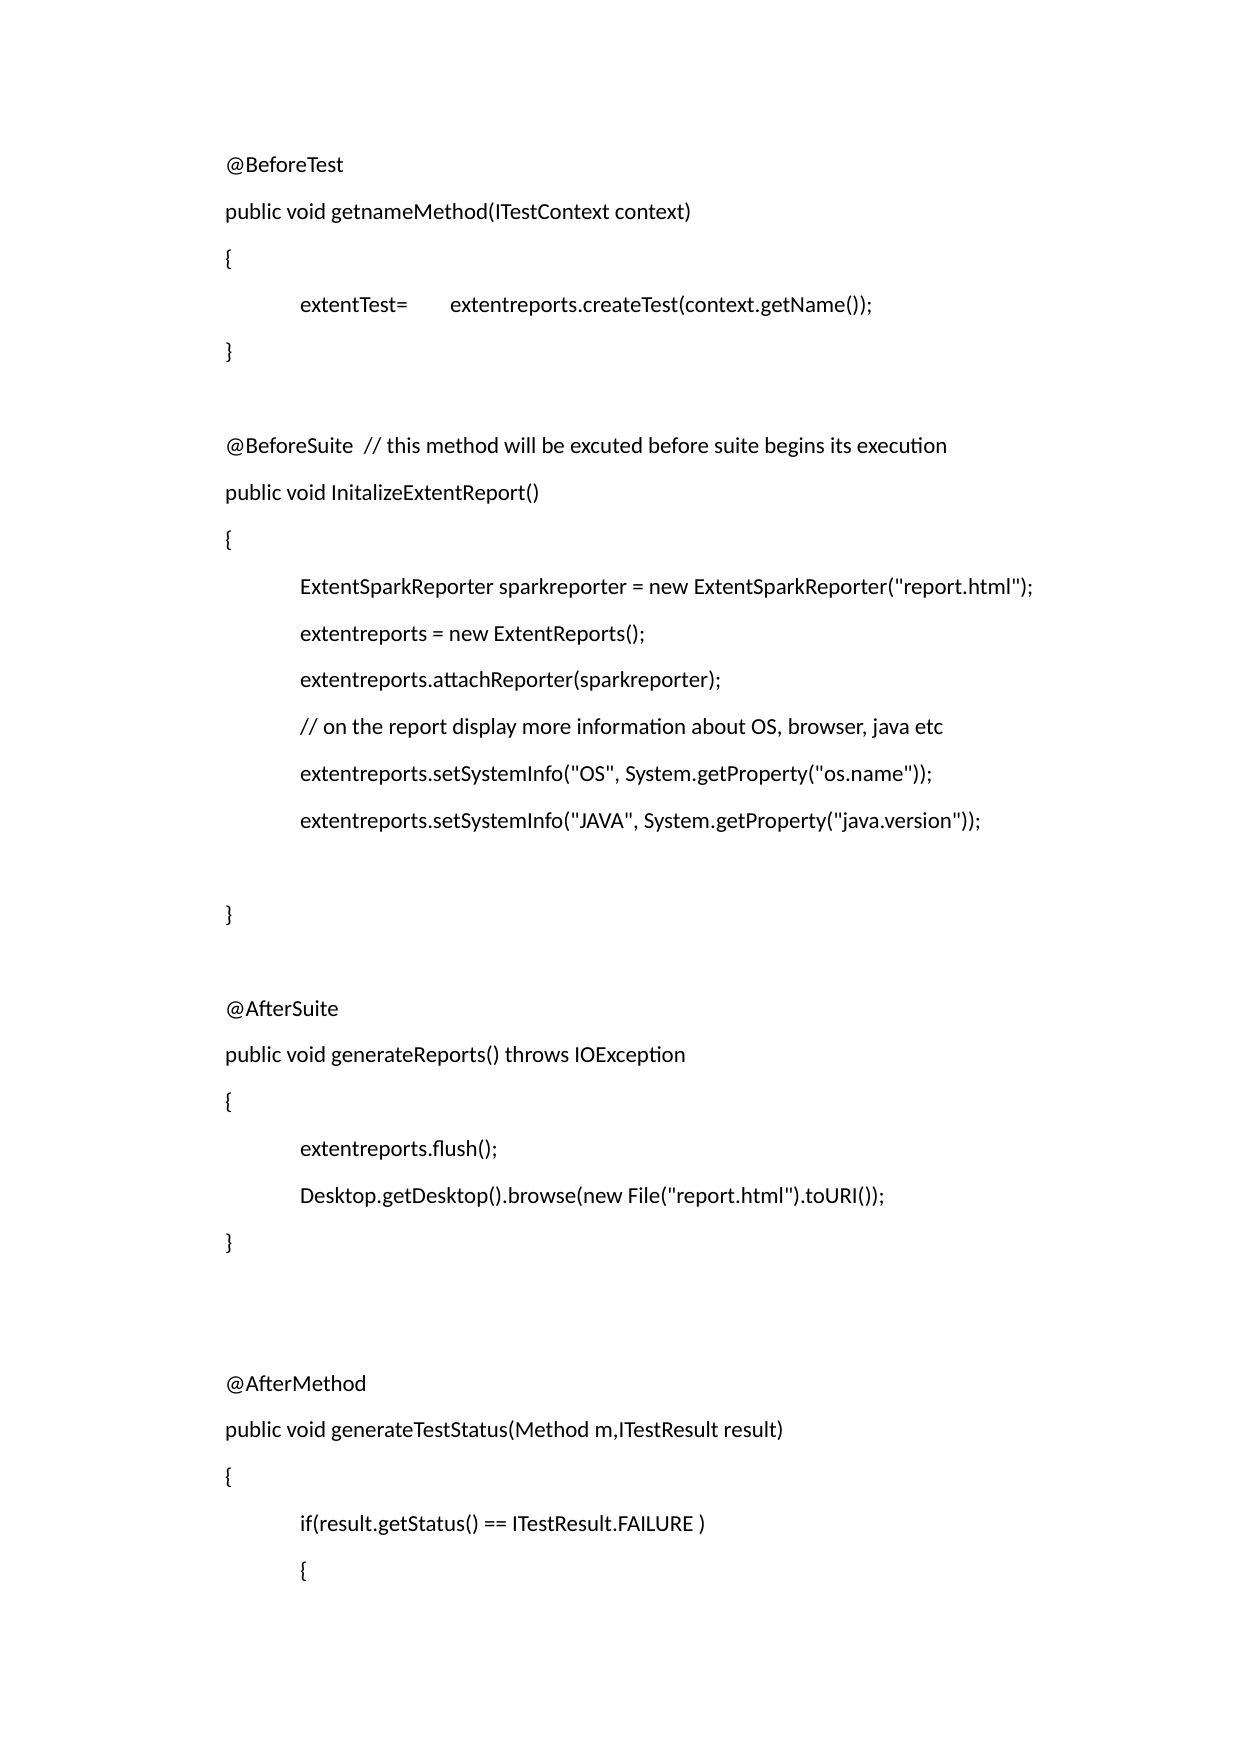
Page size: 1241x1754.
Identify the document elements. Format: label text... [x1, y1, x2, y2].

text @AfterMethod [150, 1369, 1090, 1397]
text public void generateReports() throws IOException [150, 1041, 1090, 1069]
text { [150, 244, 1090, 272]
text @BeforeSuite // this method will be excuted before suite begins its execution [150, 431, 1090, 459]
text extentreports = new ExtentReports(); [150, 619, 1090, 647]
text } [150, 1228, 1090, 1256]
text @AfterSuite [150, 994, 1090, 1022]
text Desktop.getDesktop().browse(new File("report.html").toURI()); [150, 1181, 1090, 1209]
text // on the report display more information about OS, browser, java etc [150, 712, 1090, 741]
text extentreports.attachReporter(sparkreporter); [150, 666, 1090, 694]
text } [150, 337, 1090, 366]
text { [150, 1556, 1090, 1584]
text extentreports.flush(); [150, 1134, 1090, 1162]
text ExtentSparkReporter sparkreporter = new ExtentSparkReporter("report.html"); [150, 572, 1090, 600]
text extentreports.setSystemInfo("OS", System.getProperty("os.name")); [150, 759, 1090, 787]
text if(result.getStatus() == ITestResult.FAILURE ) [150, 1509, 1090, 1537]
text extentTest= extentreports.createTest(context.getName()); [150, 291, 1090, 319]
text { [150, 1462, 1090, 1491]
text public void generateTestStatus(Method m,ITestResult result) [150, 1416, 1090, 1444]
text public void getnameMethod(ITestContext context) [150, 197, 1090, 225]
text @BeforeTest [150, 150, 1090, 178]
text { [150, 1087, 1090, 1116]
text { [150, 525, 1090, 553]
text extentreports.setSystemInfo("JAVA", System.getProperty("java.version")); [150, 806, 1090, 834]
text } [150, 900, 1090, 928]
text public void InitalizeExtentReport() [150, 478, 1090, 506]
